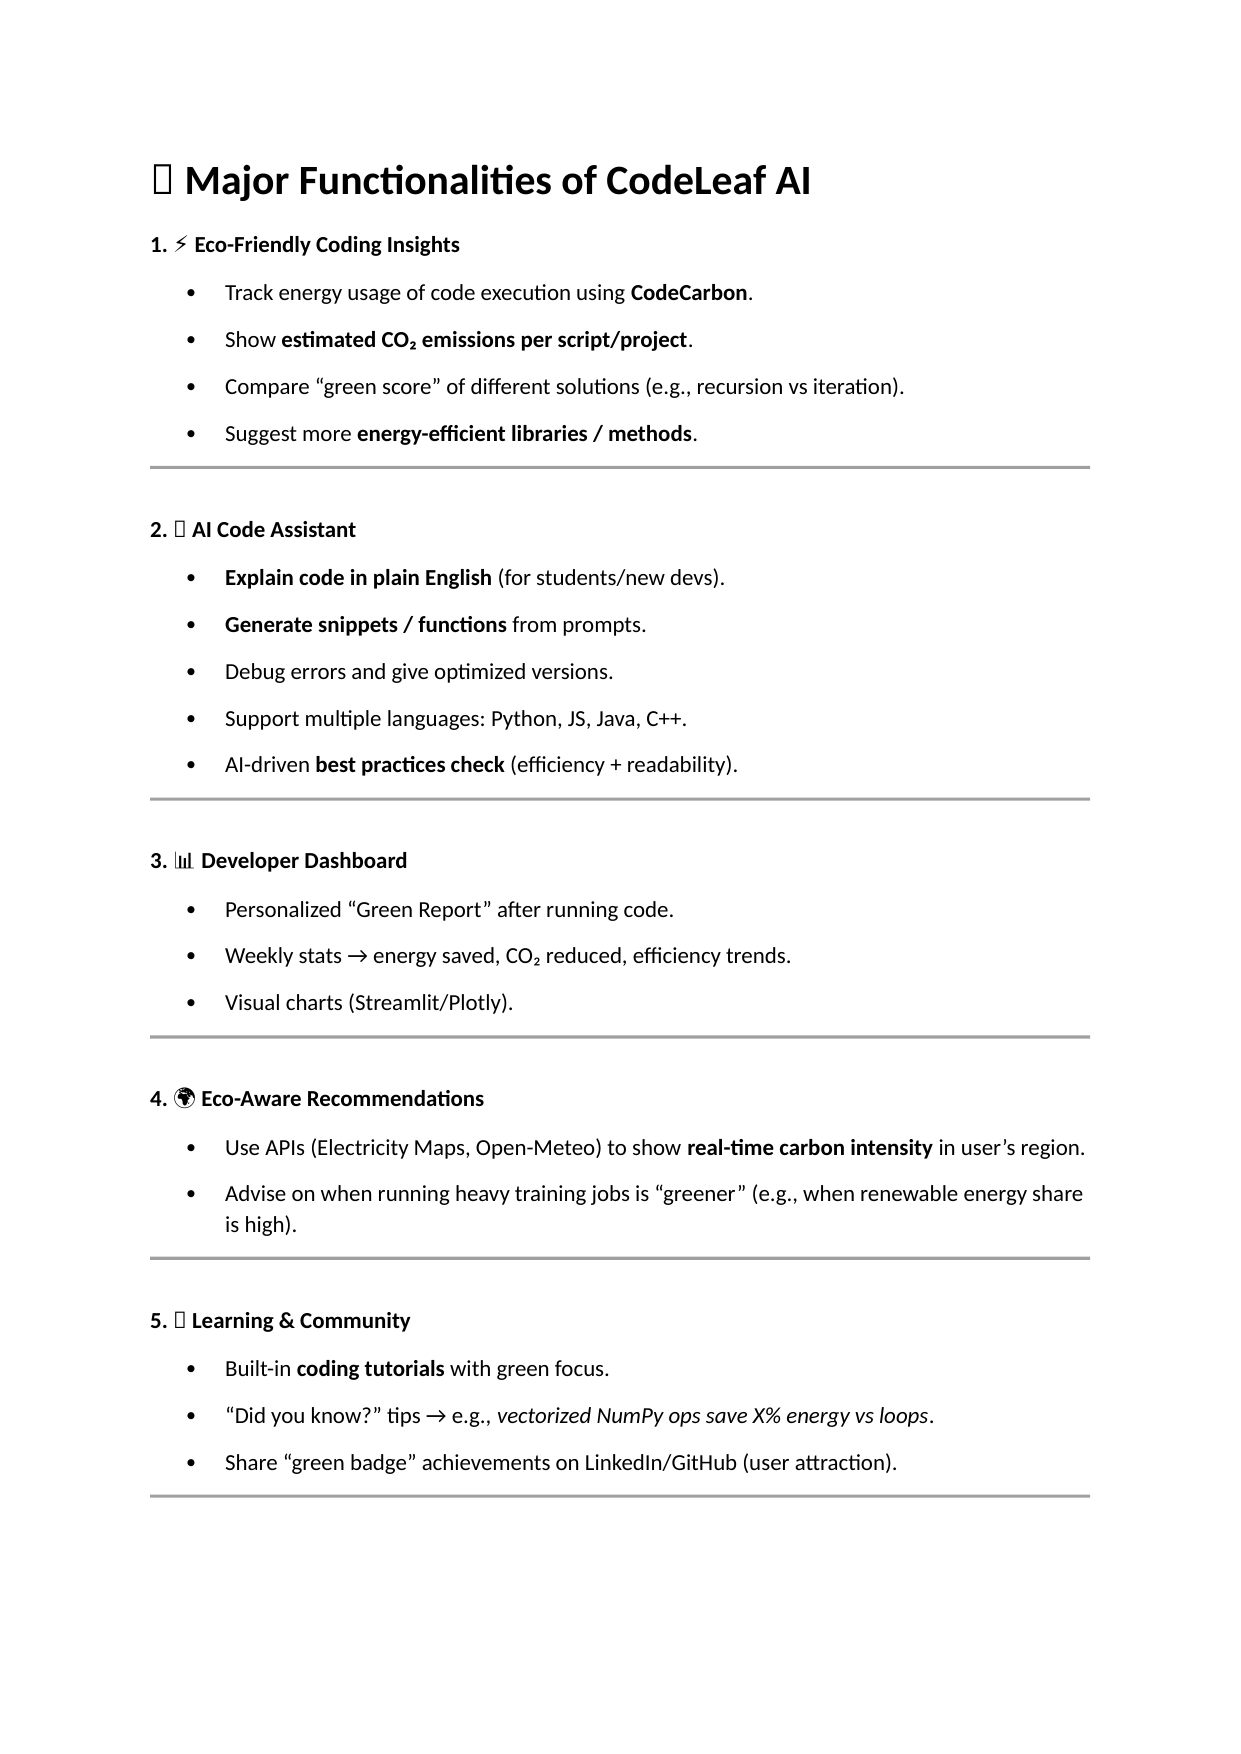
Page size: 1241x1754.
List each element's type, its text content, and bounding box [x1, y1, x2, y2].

list Show estimated CO₂ emissions per script/project. [187, 325, 1090, 353]
list Visual charts (Streamlit/Plotly). [187, 988, 1090, 1017]
text 1. ⚡ Eco-Friendly Coding Insights [150, 228, 1090, 259]
list Debug errors and give optimized versions. [187, 657, 1090, 685]
list Suggest more energy-efficient libraries / methods. [187, 419, 1090, 447]
list “Did you know?” tips → e.g., vectorized NumPy ops save X% energy vs loops. [187, 1401, 1090, 1429]
list Built-in coding tutorials with green focus. [187, 1354, 1090, 1382]
text 2. 🤖 AI Code Assistant [150, 513, 1090, 544]
list Use APIs (Electricity Maps, Open-Meteo) to show real-time carbon intensity in user’s region. [187, 1133, 1090, 1161]
list Explain code in plain English (for students/new devs). [187, 563, 1090, 591]
list Share “green badge” achievements on LinkedIn/GitHub (user attraction). [187, 1448, 1090, 1476]
list Support multiple languages: Python, JS, Java, C++. [187, 704, 1090, 732]
text 4. 🌍 Eco-Aware Recommendations [150, 1082, 1090, 1113]
list Compare “green score” of different solutions (e.g., recursion vs iteration). [187, 372, 1090, 400]
text 3. 📊 Developer Dashboard [150, 844, 1090, 876]
text 5. 🧠 Learning & Community [150, 1303, 1090, 1335]
list Weekly stats → energy saved, CO₂ reduced, efficiency trends. [187, 942, 1090, 970]
list Track energy usage of code execution using CodeCarbon. [187, 278, 1090, 306]
list Generate snippets / functions from prompts. [187, 610, 1090, 638]
list AI-driven best practices check (efficiency + readability). [187, 751, 1090, 779]
text 🌿 Major Functionalities of CodeLeaf AI [150, 150, 1090, 207]
list Personalized “Green Report” after running code. [187, 895, 1090, 923]
list Advise on when running heavy training jobs is “greener” (e.g., when renewable energy share is high). [187, 1179, 1090, 1238]
